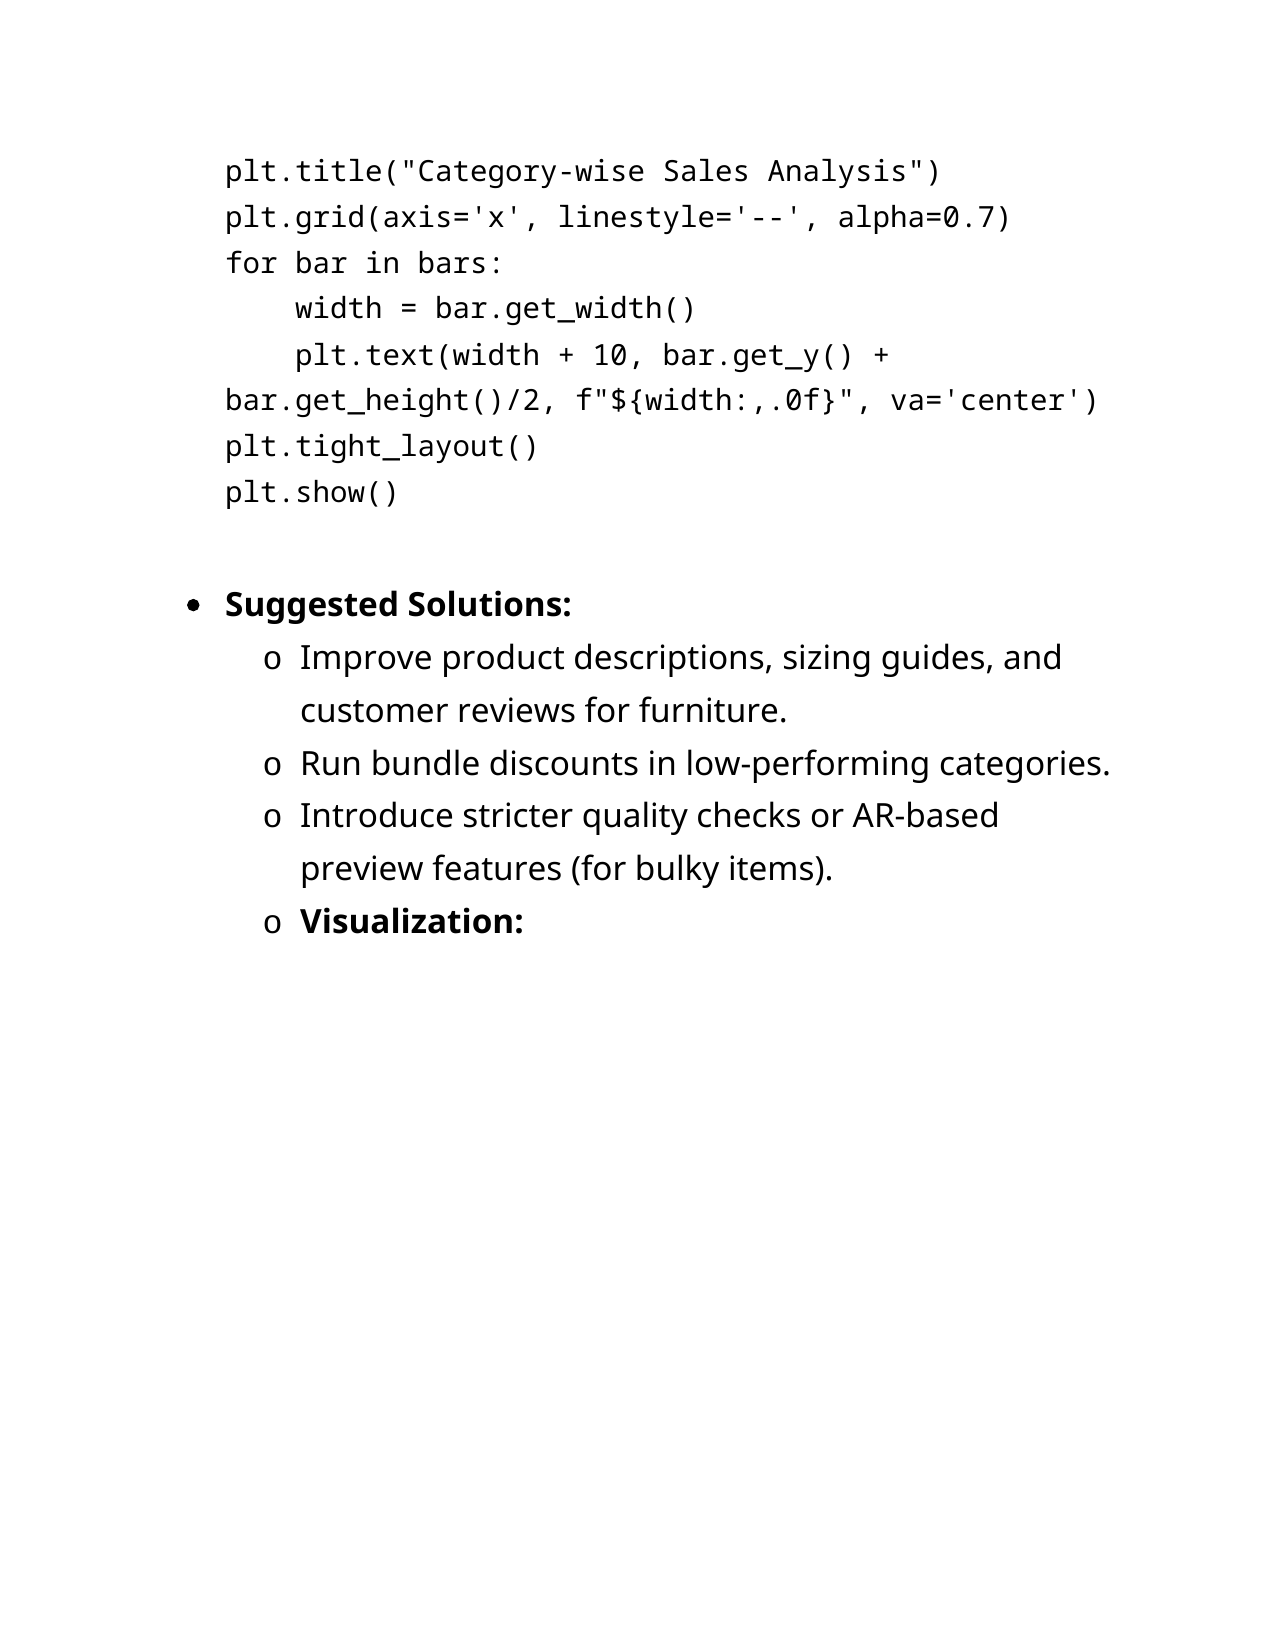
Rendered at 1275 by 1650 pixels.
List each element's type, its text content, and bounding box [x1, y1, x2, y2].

list Suggested Solutions: [187, 581, 1125, 627]
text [225, 150, 1125, 551]
list Run bundle discounts in low-performing categories. [262, 739, 1125, 785]
list Introduce stricter quality checks or AR-based preview features (for bulky items). [262, 792, 1125, 891]
list Visualization: [262, 898, 1125, 943]
list Improve product descriptions, sizing guides, and customer reviews for furniture. [262, 634, 1125, 732]
